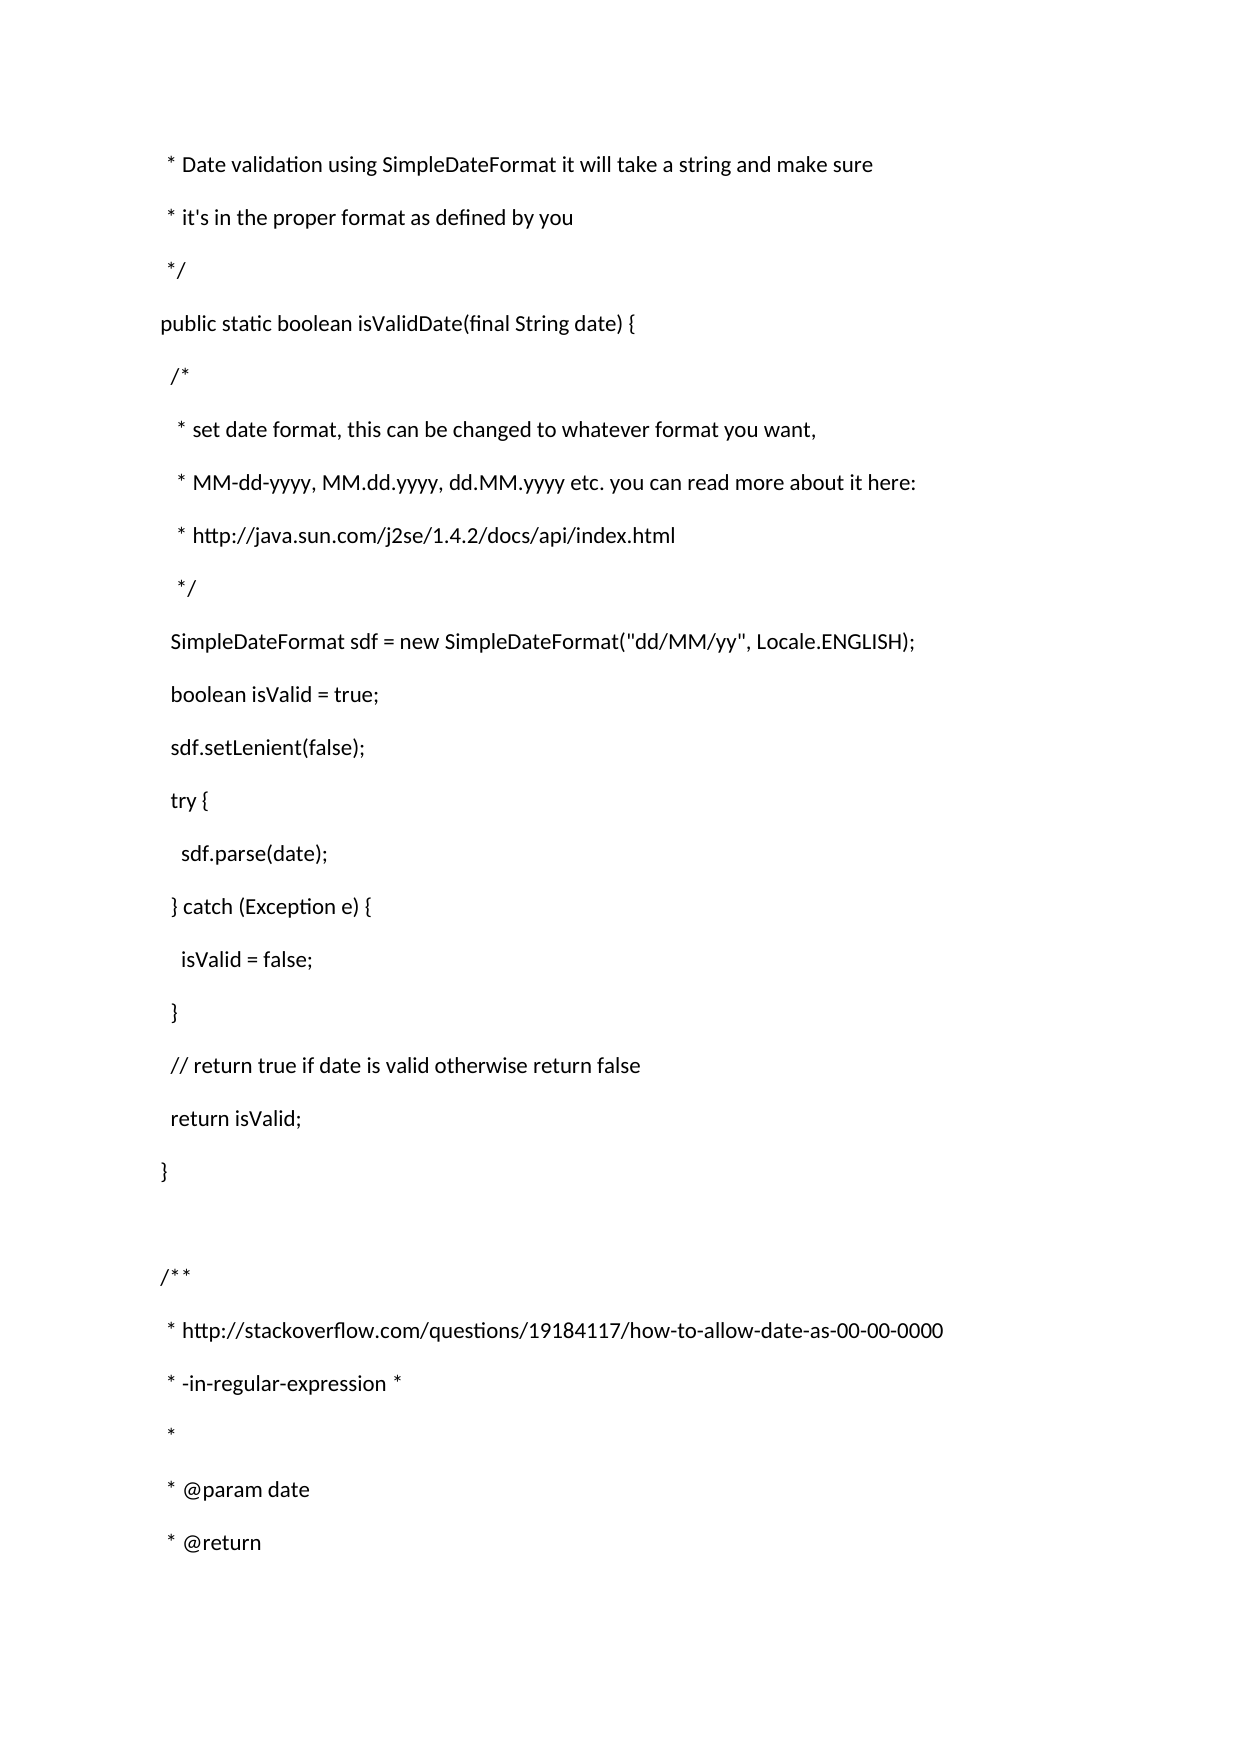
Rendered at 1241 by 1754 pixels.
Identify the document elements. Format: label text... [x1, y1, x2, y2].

text * http://java.sun.com/j2se/1.4.2/docs/api/index.html [150, 521, 1090, 549]
text } [150, 1157, 1090, 1185]
text sdf.setLenient(false); [150, 733, 1090, 761]
text try { [150, 786, 1090, 814]
text * set date format, this can be changed to whatever format you want, [150, 415, 1090, 443]
text * Date validation using SimpleDateFormat it will take a string and make sure [150, 150, 1090, 178]
text * [150, 1422, 1090, 1451]
text public static boolean isValidDate(final String date) { [150, 309, 1090, 337]
text return isValid; [150, 1104, 1090, 1132]
text * http://stackoverflow.com/questions/19184117/how-to-allow-date-as-00-00-0000 [150, 1316, 1090, 1344]
text */ [150, 574, 1090, 602]
text SimpleDateFormat sdf = new SimpleDateFormat("dd/MM/yy", Locale.ENGLISH); [150, 627, 1090, 655]
text sdf.parse(date); [150, 839, 1090, 867]
text } catch (Exception e) { [150, 892, 1090, 920]
text boolean isValid = true; [150, 680, 1090, 708]
text /* [150, 362, 1090, 390]
text * MM-dd-yyyy, MM.dd.yyyy, dd.MM.yyyy etc. you can read more about it here: [150, 468, 1090, 496]
text */ [150, 256, 1090, 284]
text * it's in the proper format as defined by you [150, 203, 1090, 231]
text isValid = false; [150, 945, 1090, 973]
text * -in-regular-expression * [150, 1369, 1090, 1397]
text } [150, 998, 1090, 1026]
text /** [150, 1263, 1090, 1291]
text * @return [150, 1528, 1090, 1557]
text // return true if date is valid otherwise return false [150, 1051, 1090, 1079]
text * @param date [150, 1476, 1090, 1503]
